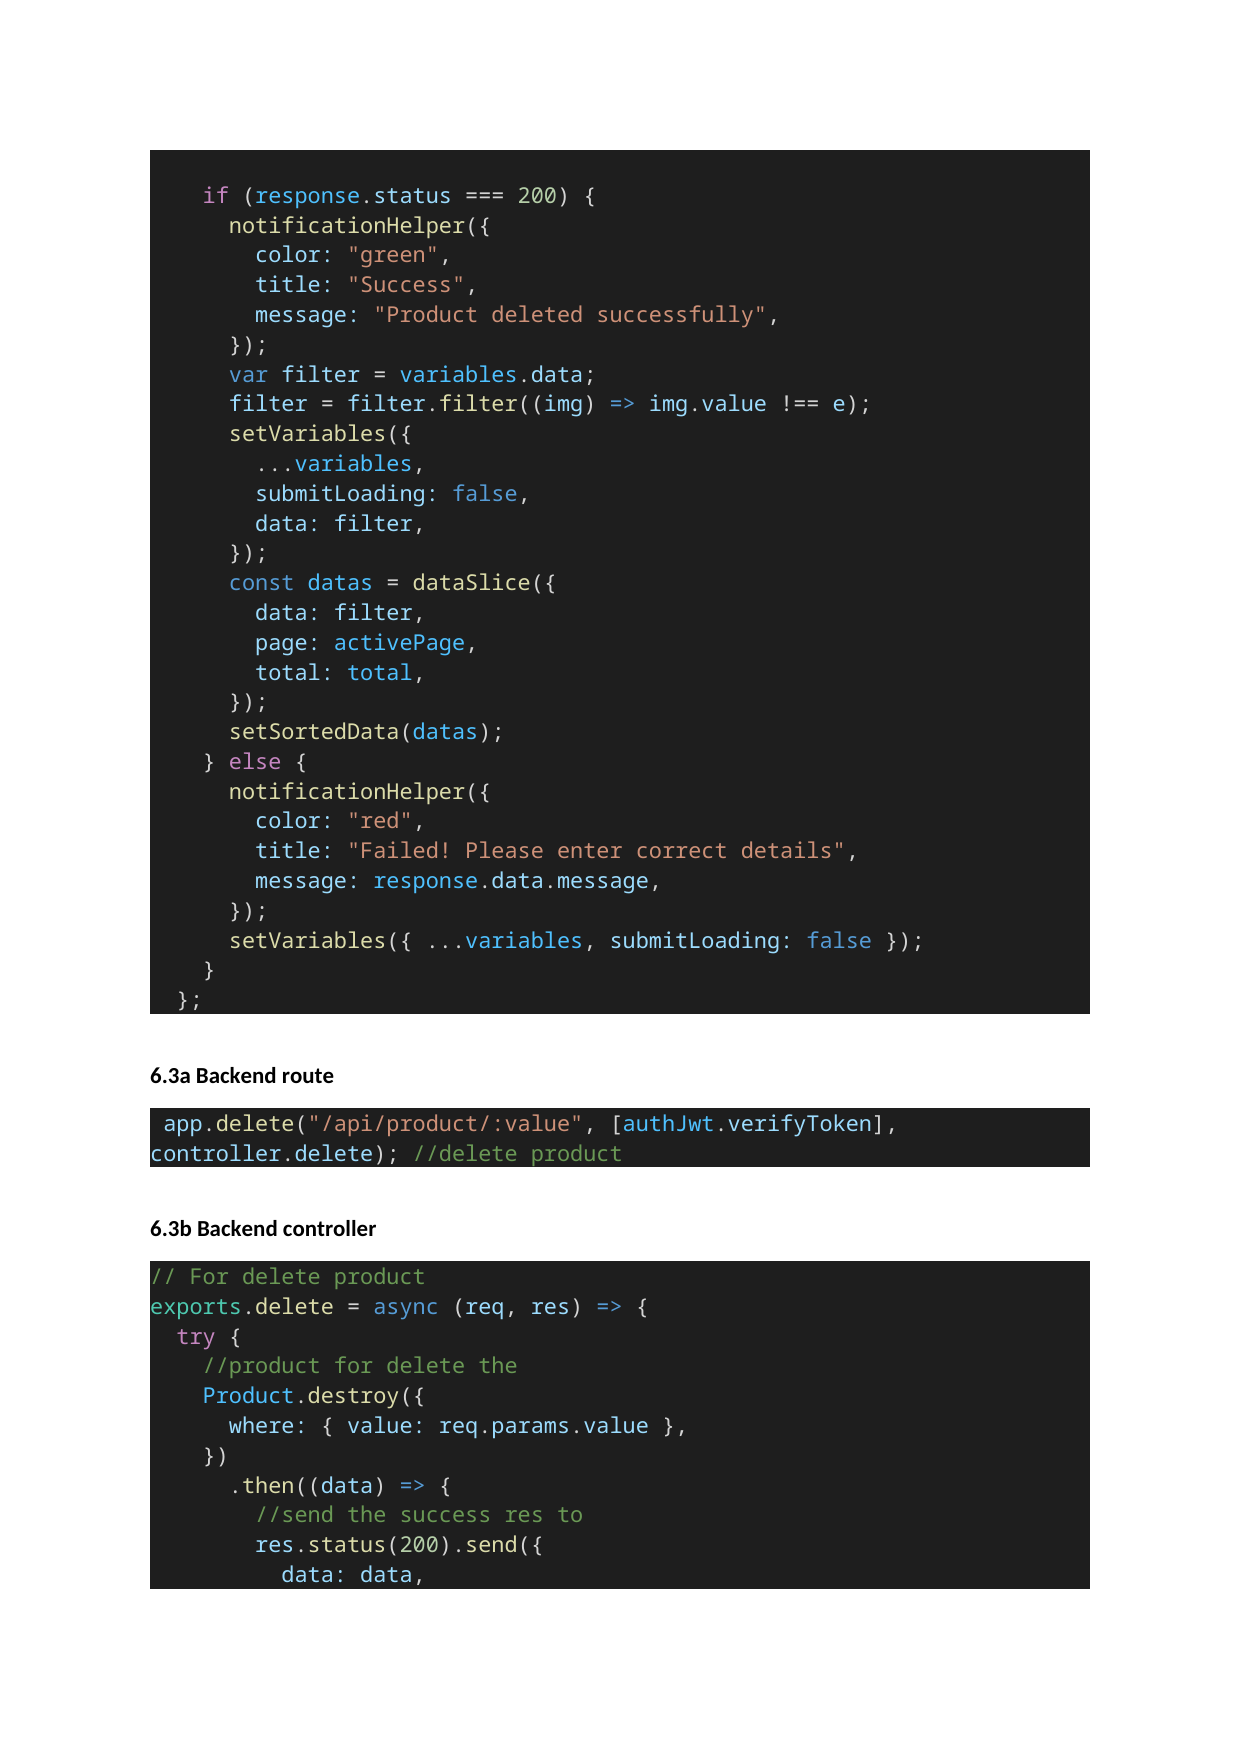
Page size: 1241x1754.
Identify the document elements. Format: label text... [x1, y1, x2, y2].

text color: "red", [150, 805, 1090, 835]
text 6.3b Backend controller [150, 1214, 1090, 1242]
text notificationHelper({ [150, 776, 1090, 805]
text title: "Success", [150, 269, 1090, 299]
text filter = filter.filter((img) => img.value !== e); [150, 388, 1090, 418]
text //send the success res to [150, 1499, 1090, 1529]
text }); [150, 686, 1090, 716]
text setSortedData(datas); [150, 716, 1090, 746]
text message: response.data.message, [150, 865, 1090, 895]
text submitLoading: false, [150, 478, 1090, 507]
text color: "green", [150, 239, 1090, 269]
text } [150, 954, 1090, 984]
text //product for delete the [150, 1350, 1090, 1380]
text }) [150, 1440, 1090, 1469]
text const datas = dataSlice({ [150, 567, 1090, 597]
text 6.3a Backend route [150, 1061, 1090, 1089]
text res.status(200).send({ [150, 1529, 1090, 1559]
text }; [150, 984, 1090, 1014]
text }); [150, 329, 1090, 358]
text var filter = variables.data; [150, 358, 1090, 388]
text data: data, [150, 1559, 1090, 1589]
text total: total, [150, 656, 1090, 686]
text ...variables, [150, 448, 1090, 478]
text setVariables({ [150, 418, 1090, 448]
text Product.destroy({ [150, 1380, 1090, 1410]
text page: activePage, [150, 627, 1090, 656]
text data: filter, [150, 507, 1090, 537]
text }); [150, 895, 1090, 924]
text if (response.status === 200) { [150, 180, 1090, 209]
text .then((data) => { [150, 1469, 1090, 1499]
text app.delete("/api/product/:value", [authJwt.verifyToken], controller.delete); //delete product [150, 1108, 1090, 1167]
text where: { value: req.params.value }, [150, 1410, 1090, 1440]
text // For delete product [150, 1261, 1090, 1291]
text data: filter, [150, 597, 1090, 627]
text message: "Product deleted successfully", [150, 299, 1090, 329]
text }); [150, 537, 1090, 567]
text notificationHelper({ [150, 209, 1090, 239]
text title: "Failed! Please enter correct details", [150, 835, 1090, 865]
text exports.delete = async (req, res) => { [150, 1291, 1090, 1321]
text setVariables({ ...variables, submitLoading: false }); [150, 924, 1090, 954]
text try { [150, 1321, 1090, 1350]
text } else { [150, 746, 1090, 776]
